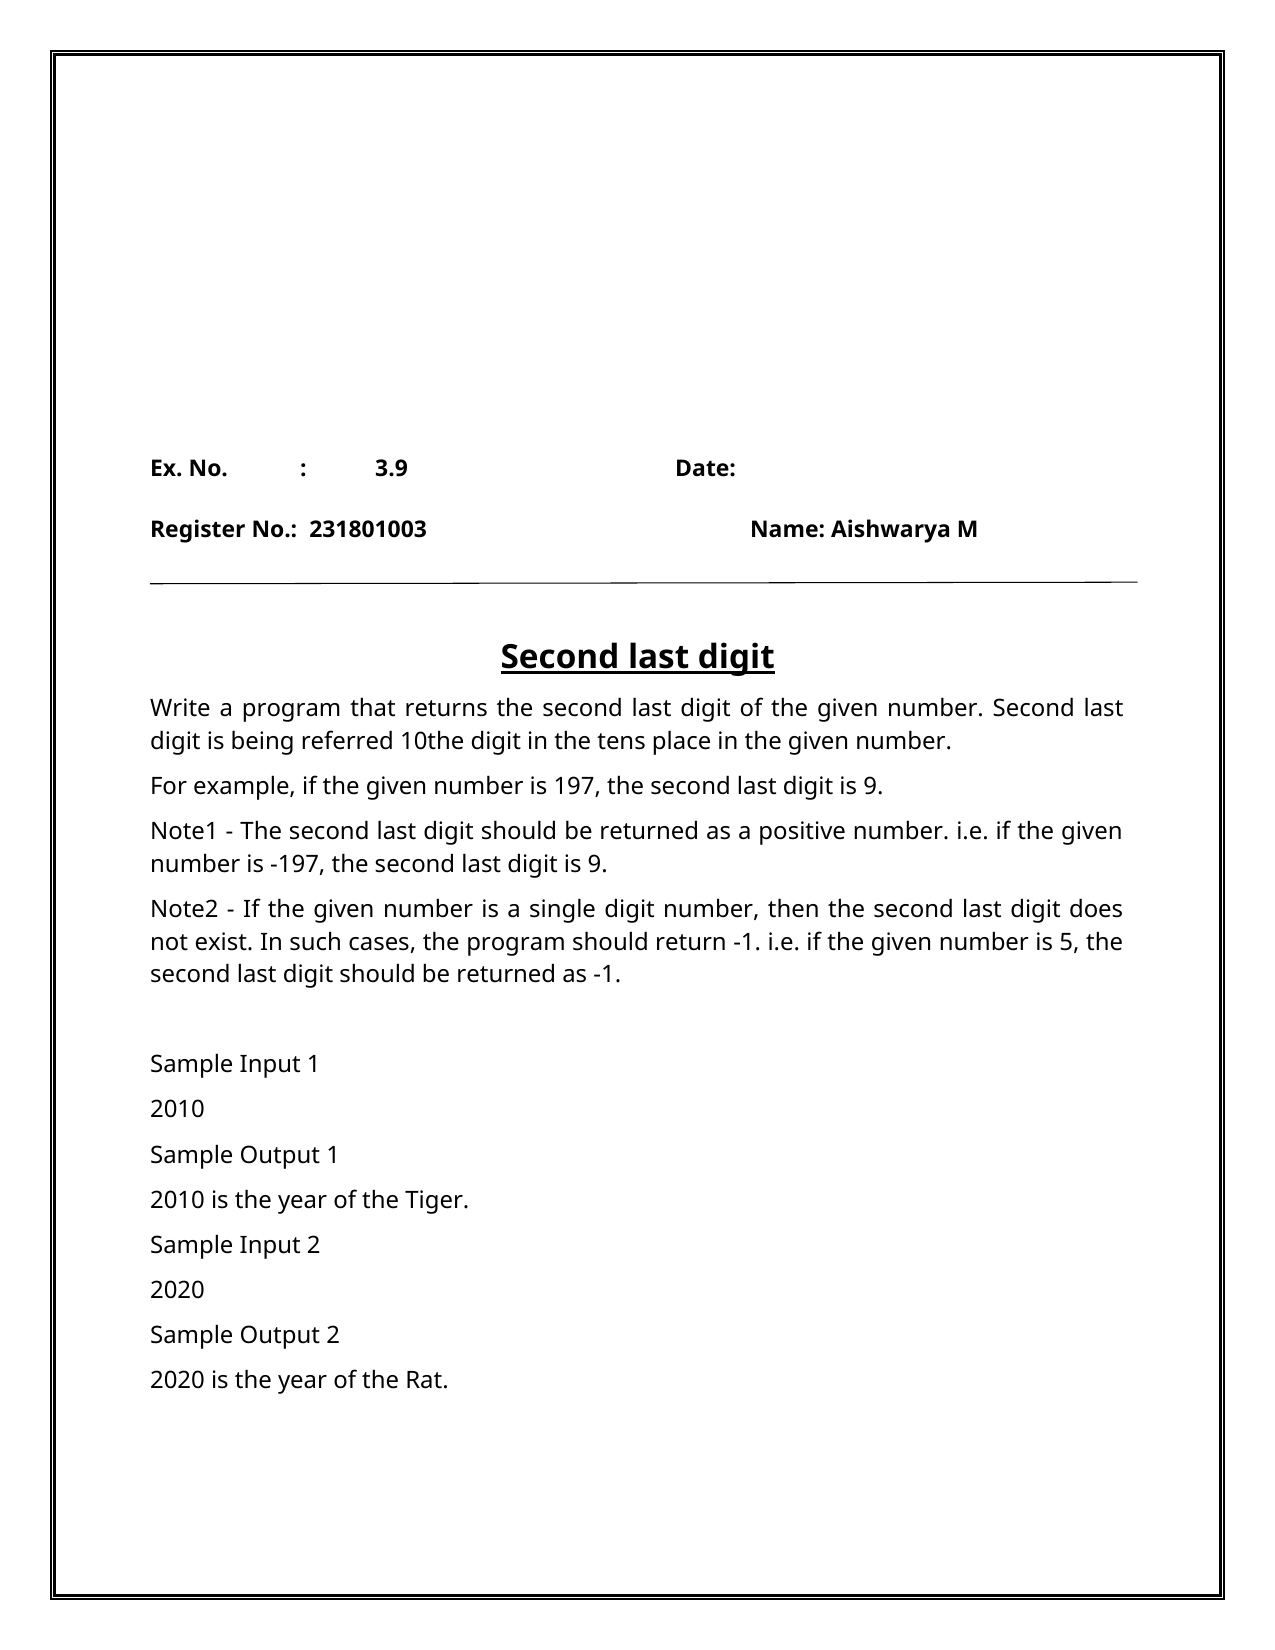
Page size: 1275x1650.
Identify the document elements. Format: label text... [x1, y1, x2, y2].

text Second last digit [150, 633, 1125, 679]
text Write a program that returns the second last digit of the given number. Second last digit is being referred 10the digit in the tens place in the given number. [150, 691, 1125, 756]
text Sample Output 1 [150, 1137, 1125, 1170]
text Note1 - The second last digit should be returned as a positive number. i.e. if the given number is -197, the second last digit is 9. [150, 814, 1125, 879]
text 2020 is the year of the Rat. [150, 1363, 1125, 1396]
text Sample Input 1 [150, 1047, 1125, 1080]
text For example, if the given number is 197, the second last digit is 9. [150, 769, 1125, 802]
text Sample Input 2 [150, 1228, 1125, 1260]
text Ex. No. : 3.9 Date: [150, 452, 1125, 483]
text Note2 - If the given number is a single digit number, then the second last digit does not exist. In such cases, the program should return -1. i.e. if the given number is 5, the second last digit should be returned as -1. [150, 892, 1125, 989]
text 2010 is the year of the Tiger. [150, 1182, 1125, 1215]
text 2020 [150, 1273, 1125, 1305]
text Register No.: 231801003 Name: Aishwarya M [150, 512, 1125, 544]
text 2010 [150, 1092, 1125, 1125]
text Sample Output 2 [150, 1318, 1125, 1350]
